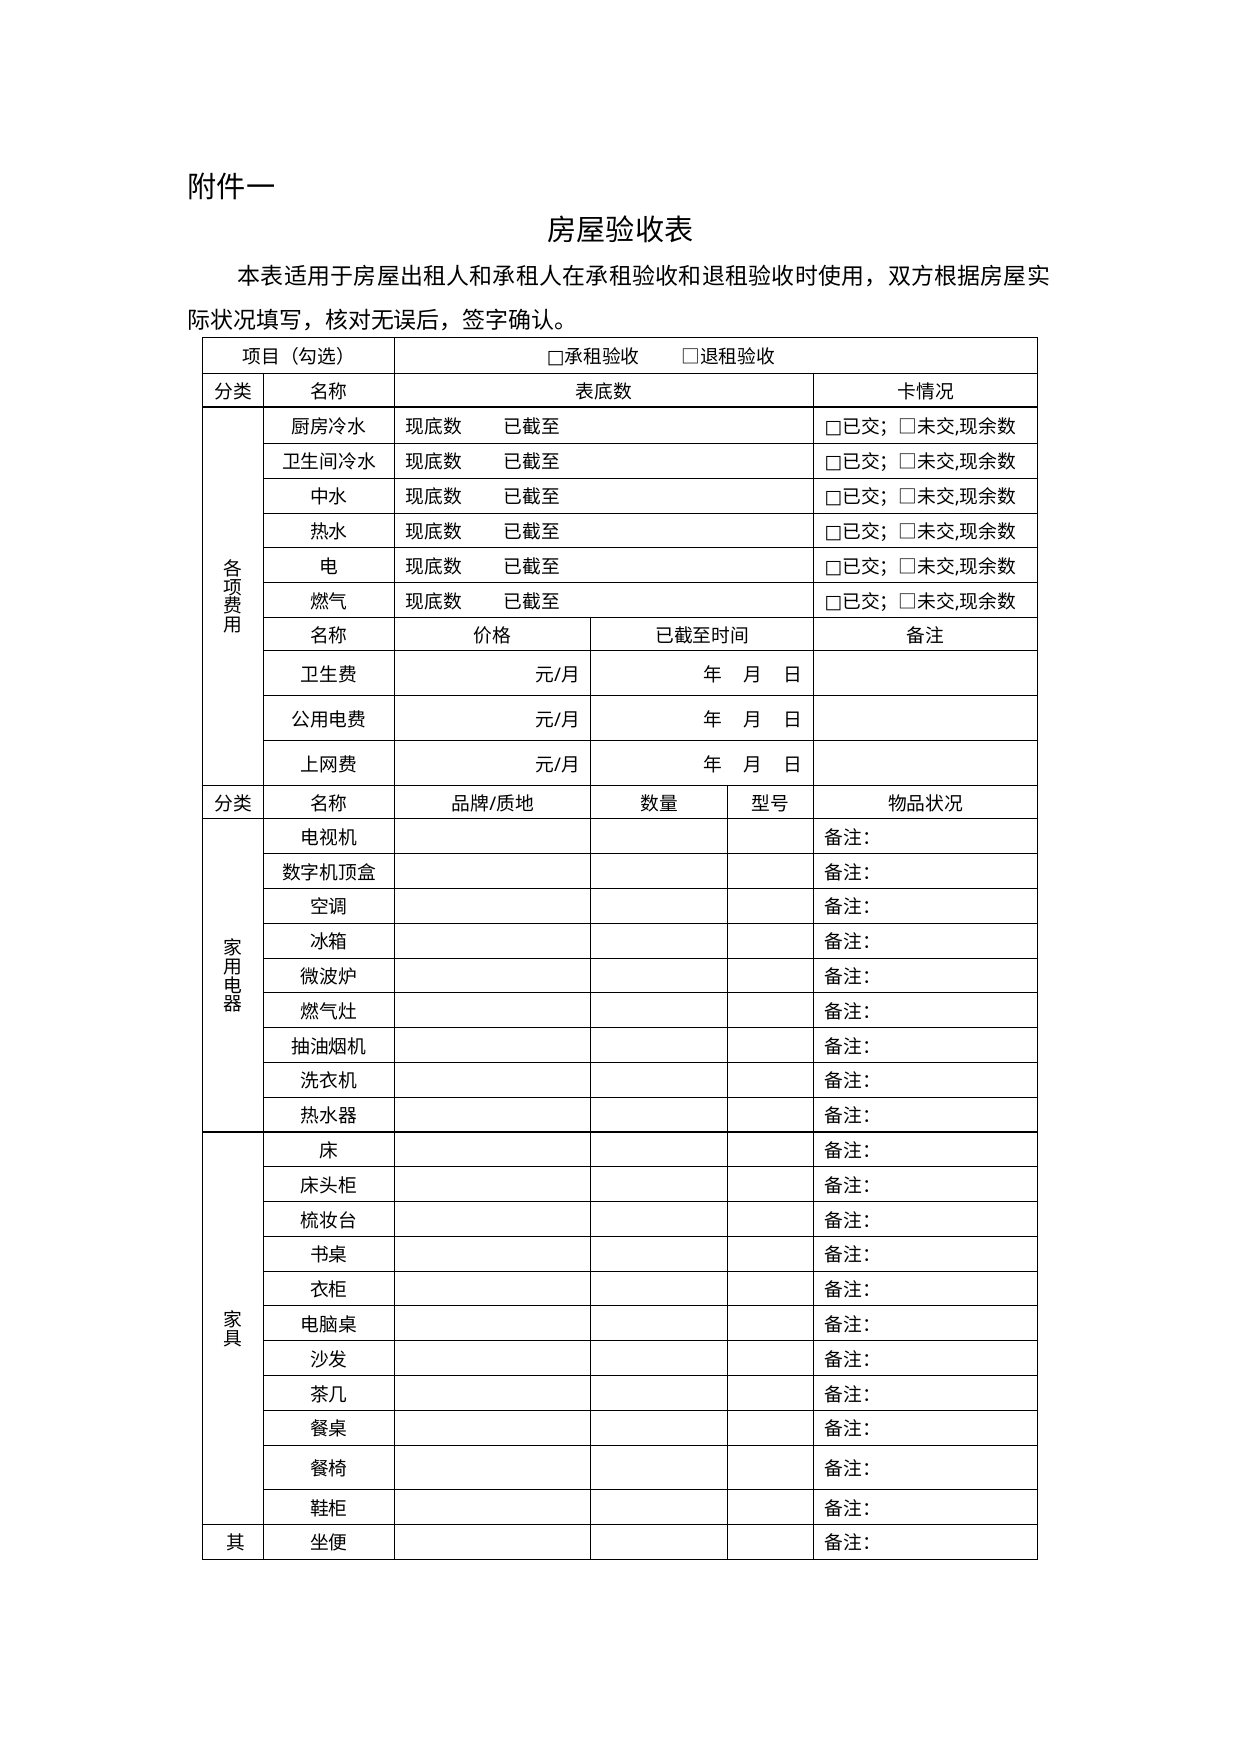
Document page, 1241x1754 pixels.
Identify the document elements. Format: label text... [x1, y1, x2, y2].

table_cell 备注： [814, 993, 1037, 1027]
table_cell [395, 1237, 590, 1271]
table_cell [591, 1376, 727, 1410]
text 附件一 [187, 162, 1053, 206]
table_cell 现底数 已截至 [395, 479, 813, 512]
table_cell [814, 696, 1037, 740]
table_cell 元/月 [395, 741, 590, 785]
table_cell 卡情况 [814, 374, 1037, 406]
table_cell [728, 1446, 813, 1489]
table_cell [591, 1272, 727, 1305]
table_cell [591, 1098, 727, 1131]
table_cell 卫生费 [264, 651, 394, 695]
table_cell [395, 1411, 590, 1444]
table_cell [395, 1525, 590, 1559]
table_cell [591, 959, 727, 992]
table_cell 备注： [814, 1306, 1037, 1340]
table_cell 餐椅 [264, 1446, 394, 1489]
table_cell 各项费用 [203, 408, 263, 785]
table_cell 备注： [814, 854, 1037, 888]
table_cell 微波炉 [264, 959, 394, 992]
table_cell [728, 1098, 813, 1131]
table_cell 备注： [814, 924, 1037, 957]
table_cell 年 月 日 [591, 696, 813, 740]
table_cell 电 [264, 548, 394, 582]
table_cell 燃气灶 [264, 993, 394, 1027]
table_cell [728, 1411, 813, 1444]
table_cell 备注： [814, 1063, 1037, 1097]
table_cell 备注： [814, 1202, 1037, 1236]
table_cell 家用电器 [203, 819, 263, 1131]
table_cell [728, 1341, 813, 1375]
table_cell 冰箱 [264, 924, 394, 957]
table_cell [728, 1376, 813, 1410]
table_cell [728, 1525, 813, 1559]
table_cell [395, 1376, 590, 1410]
table_cell [395, 854, 590, 888]
table_cell 电脑桌 [264, 1306, 394, 1340]
table_cell 其它设施及装修 [203, 1525, 263, 1559]
table_cell 现底数 已截至 [395, 444, 813, 478]
table_cell 备注： [814, 1167, 1037, 1201]
table_cell [591, 924, 727, 957]
table_cell 备注： [814, 1028, 1037, 1062]
table_cell [591, 854, 727, 888]
table_cell 现底数 已截至 [395, 408, 813, 443]
table_cell [728, 1202, 813, 1236]
table_cell 现底数 已截至 [395, 548, 813, 582]
table_cell 现底数 已截至 [395, 583, 813, 617]
table_cell 备注： [814, 819, 1037, 853]
table_cell [591, 1306, 727, 1340]
table_cell 名称 [264, 786, 394, 818]
table_cell [395, 1272, 590, 1305]
table_cell 元/月 [395, 651, 590, 695]
table_cell 卫生间冷水 [264, 444, 394, 478]
table_cell [728, 889, 813, 923]
table_cell [591, 1167, 727, 1201]
table_cell [728, 819, 813, 853]
table_cell [591, 1063, 727, 1097]
table_cell 备注： [814, 1525, 1037, 1559]
table_cell [395, 1133, 590, 1166]
table_cell [395, 1167, 590, 1201]
table_cell [728, 1306, 813, 1340]
table_cell 上网费 [264, 741, 394, 785]
table_cell 备注： [814, 1446, 1037, 1489]
table_cell [395, 993, 590, 1027]
table_cell [728, 959, 813, 992]
table_cell [395, 924, 590, 957]
table_cell 名称 [264, 374, 394, 406]
table_cell [591, 1341, 727, 1375]
table_cell □已交；□未交,现余数 [814, 408, 1037, 443]
table_cell [591, 1490, 727, 1524]
table_cell 梳妆台 [264, 1202, 394, 1236]
table_cell [591, 1446, 727, 1489]
table_cell 洗衣机 [264, 1063, 394, 1097]
table_cell [591, 1133, 727, 1166]
table_cell [728, 1490, 813, 1524]
table_cell [395, 889, 590, 923]
table_cell 现底数 已截至 [395, 514, 813, 547]
table_cell 型号 [728, 786, 813, 818]
table_cell [591, 1028, 727, 1062]
table_cell □已交；□未交,现余数 [814, 548, 1037, 582]
table_cell [395, 1063, 590, 1097]
table_cell [591, 819, 727, 853]
table_cell 数字机顶盒 [264, 854, 394, 888]
table_cell □已交；□未交,现余数 [814, 444, 1037, 478]
table_cell [728, 1167, 813, 1201]
table_cell [395, 1028, 590, 1062]
table_cell 备注： [814, 889, 1037, 923]
table_cell [728, 1063, 813, 1097]
table_cell □已交；□未交,现余数 [814, 583, 1037, 617]
table_cell [728, 993, 813, 1027]
table_cell 备注： [814, 1098, 1037, 1131]
table_header □承租验收 □退租验收 [395, 338, 1037, 373]
table_cell [591, 1202, 727, 1236]
table_cell 元/月 [395, 696, 590, 740]
table_cell 物品状况 [814, 786, 1037, 818]
table_cell 品牌/质地 [395, 786, 590, 818]
table_cell [395, 1098, 590, 1131]
table_cell [591, 1411, 727, 1444]
table_cell 数量 [591, 786, 727, 818]
table_cell 茶几 [264, 1376, 394, 1410]
table_cell [591, 1525, 727, 1559]
table_cell [591, 889, 727, 923]
table_cell [728, 1272, 813, 1305]
table_cell 备注： [814, 1272, 1037, 1305]
table_cell 燃气 [264, 583, 394, 617]
table_cell 备注： [814, 959, 1037, 992]
table_cell 年 月 日 [591, 651, 813, 695]
table_cell 年 月 日 [591, 741, 813, 785]
table_cell 备注： [814, 1237, 1037, 1271]
table_cell 鞋柜 [264, 1490, 394, 1524]
table_cell 热水器 [264, 1098, 394, 1131]
table_cell [395, 1446, 590, 1489]
table_cell [395, 1341, 590, 1375]
table_cell 抽油烟机 [264, 1028, 394, 1062]
table_cell 电视机 [264, 819, 394, 853]
table_cell [395, 1490, 590, 1524]
table_cell 备注： [814, 1490, 1037, 1524]
table_cell 名称 [264, 618, 394, 650]
table_cell 价格 [395, 618, 590, 650]
text 房屋验收表 [187, 206, 1053, 249]
table_cell 厨房冷水 [264, 408, 394, 443]
table_cell 分类 [203, 786, 263, 818]
table_cell [395, 1306, 590, 1340]
table_cell 备注： [814, 1376, 1037, 1410]
table_cell 衣柜 [264, 1272, 394, 1305]
table_cell [814, 651, 1037, 695]
table_cell 空调 [264, 889, 394, 923]
table_cell 坐便 [264, 1525, 394, 1559]
table_cell 沙发 [264, 1341, 394, 1375]
table_cell 已截至时间 [591, 618, 813, 650]
table_header 项目（勾选） [203, 338, 394, 373]
table_cell [395, 1202, 590, 1236]
table_cell 书桌 [264, 1237, 394, 1271]
table_cell 中水 [264, 479, 394, 512]
table_cell [728, 854, 813, 888]
table_cell 床 [264, 1133, 394, 1166]
table_cell [728, 924, 813, 957]
table_cell 餐桌 [264, 1411, 394, 1444]
table_cell □已交；□未交,现余数 [814, 479, 1037, 512]
table_cell [728, 1237, 813, 1271]
table_cell [591, 993, 727, 1027]
table_cell 分类 [203, 374, 263, 406]
table_cell 表底数 [395, 374, 813, 406]
table_cell [591, 1237, 727, 1271]
table_cell 公用电费 [264, 696, 394, 740]
table_cell [395, 959, 590, 992]
table_cell 床头柜 [264, 1167, 394, 1201]
table_cell 热水 [264, 514, 394, 547]
table_cell [728, 1028, 813, 1062]
table_cell 备注： [814, 1133, 1037, 1166]
table_cell 备注： [814, 1341, 1037, 1375]
table_cell [814, 741, 1037, 785]
table_cell □已交；□未交,现余数 [814, 514, 1037, 547]
table_cell 备注： [814, 1411, 1037, 1444]
table_cell [395, 819, 590, 853]
table_cell 备注 [814, 618, 1037, 650]
text 本表适用于房屋出租人和承租人在承租验收和退租验收时使用，双方根据房屋实际状况填写，核对无误后，签字确认。 [187, 249, 1053, 337]
table_cell 家具 [203, 1133, 263, 1524]
table_cell [728, 1133, 813, 1166]
